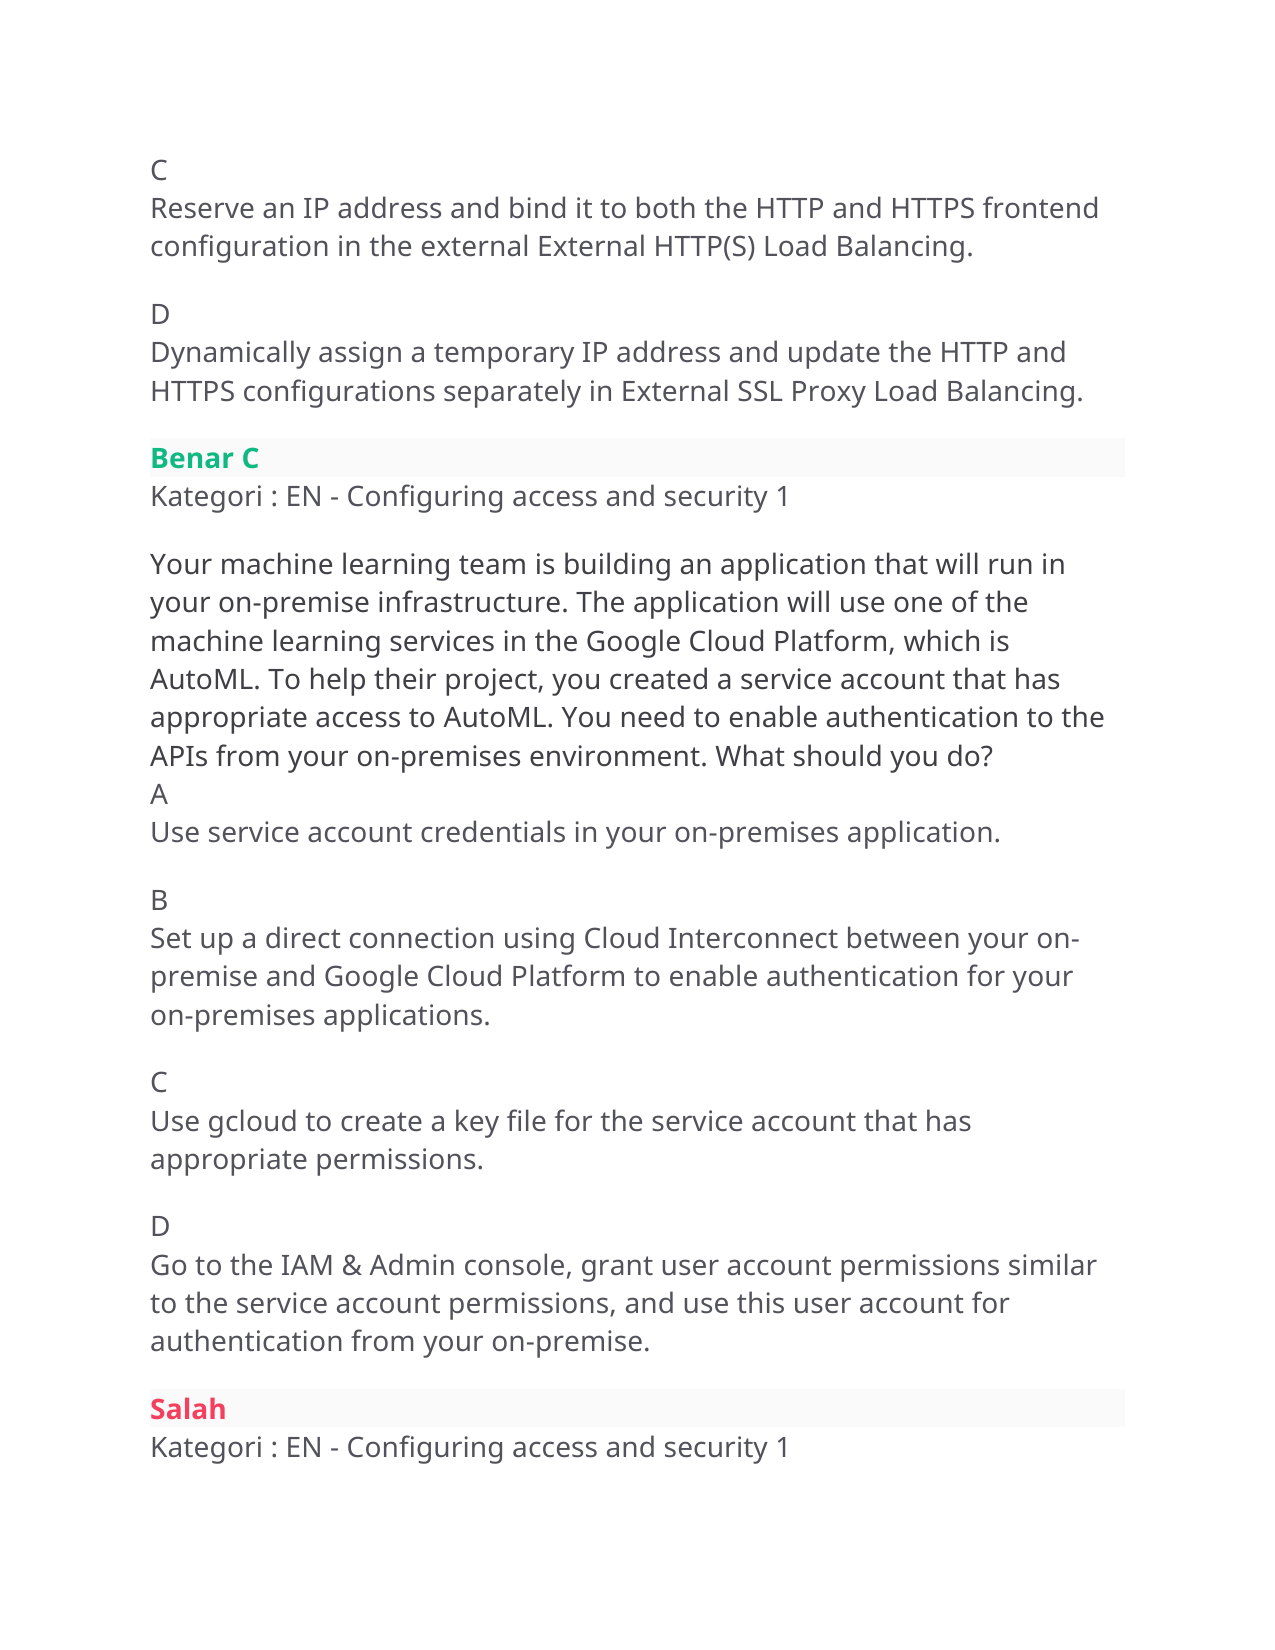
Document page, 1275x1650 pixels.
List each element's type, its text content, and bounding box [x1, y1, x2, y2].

text Your machine learning team is building an application that will run in your on-premise infrastructure. The application will use one of the machine learning services in the Google Cloud Platform, which is AutoML. To help their project, you created a service account that has appropriate access to AutoML. You need to enable authentication to the APIs from your on-premises environment. What should you do? [150, 544, 1125, 774]
text D [150, 294, 1125, 332]
text B [150, 880, 1125, 918]
text Benar C [150, 438, 1125, 477]
text A [150, 774, 1125, 812]
text Use gcloud to create a key file for the service account that has appropriate permissions. [150, 1101, 1125, 1177]
text Dynamically assign a temporary IP address and update the HTTP and HTTPS configurations separately in External SSL Proxy Load Balancing. [150, 332, 1125, 409]
text C [150, 150, 1125, 188]
text C [150, 1062, 1125, 1101]
text Set up a direct connection using Cloud Interconnect between your on-premise and Google Cloud Platform to enable authentication for your on-premises applications. [150, 918, 1125, 1033]
text Kategori : EN - Configuring access and security 1 [150, 1427, 1125, 1466]
text Use service account credentials in your on-premises application. [150, 812, 1125, 851]
text Go to the IAM & Admin console, grant user account permissions similar to the service account permissions, and use this user account for authentication from your on-premise. [150, 1245, 1125, 1360]
text Kategori : EN - Configuring access and security 1 [150, 477, 1125, 515]
text D [150, 1207, 1125, 1245]
text Salah [150, 1389, 1125, 1427]
text Reserve an IP address and bind it to both the HTTP and HTTPS frontend configuration in the external External HTTP(S) Load Balancing. [150, 188, 1125, 265]
